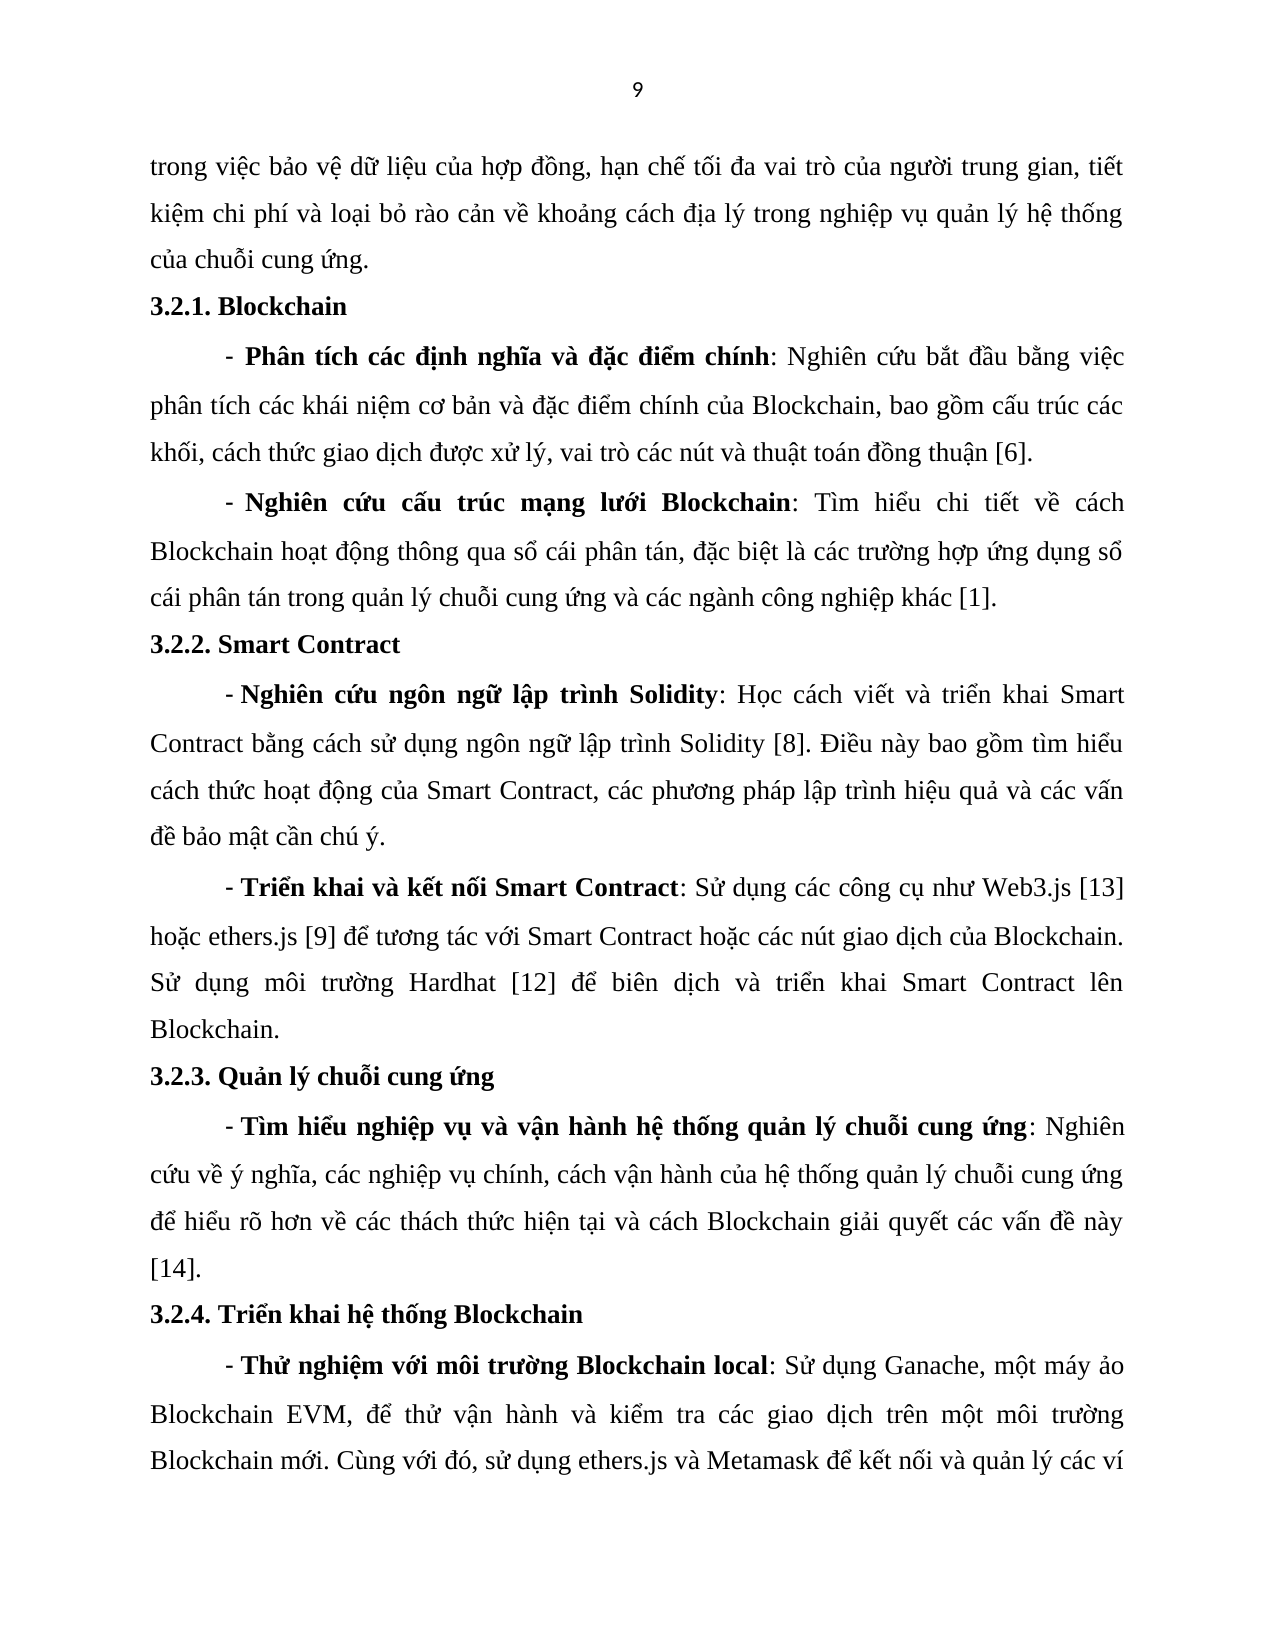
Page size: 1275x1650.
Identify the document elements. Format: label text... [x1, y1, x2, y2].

text 3.2.2. Smart Contract [150, 628, 1125, 659]
list Nghiên cứu cấu trúc mạng lưới Blockchain: Tìm hiểu chi tiết về cách Blockchain hoạt động thông qua sổ cái phân tán, đặc biệt là các trường hợp ứng dụng sổ cái phân tán trong quản lý chuỗi cung ứng và các ngành công nghiệp khác [1]. [150, 482, 1125, 613]
text 3.2.3. Quản lý chuỗi cung ứng [150, 1059, 1125, 1091]
list Tìm hiểu nghiệp vụ và vận hành hệ thống quản lý chuỗi cung ứng: Nghiên cứu về ý nghĩa, các nghiệp vụ chính, cách vận hành của hệ thống quản lý chuỗi cung ứng để hiểu rõ hơn về các thách thức hiện tại và cách Blockchain giải quyết các vấn đề này [14]. [150, 1106, 1125, 1283]
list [150, 1345, 1125, 1476]
list Triển khai và kết nối Smart Contract: Sử dụng các công cụ như Web3.js [13] hoặc ethers.js [9] để tương tác với Smart Contract hoặc các nút giao dịch của Blockchain. Sử dụng môi trường Hardhat [12] để biên dịch và triển khai Smart Contract lên Blockchain. [150, 867, 1125, 1044]
text 3.2.1. Blockchain [150, 290, 1125, 321]
text 3.2.4. Triển khai hệ thống Blockchain [150, 1299, 1125, 1330]
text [150, 150, 1125, 274]
list Nghiên cứu ngôn ngữ lập trình Solidity: Học cách viết và triển khai Smart Contract bằng cách sử dụng ngôn ngữ lập trình Solidity [8]. Điều này bao gồm tìm hiểu cách thức hoạt động của Smart Contract, các phương pháp lập trình hiệu quả và các vấn đề bảo mật cần chú ý. [150, 675, 1125, 852]
list Phân tích các định nghĩa và đặc điểm chính: Nghiên cứu bắt đầu bằng việc phân tích các khái niệm cơ bản và đặc điểm chính của Blockchain, bao gồm cấu trúc các khối, cách thức giao dịch được xử lý, vai trò các nút và thuật toán đồng thuận [6]. [150, 337, 1125, 467]
